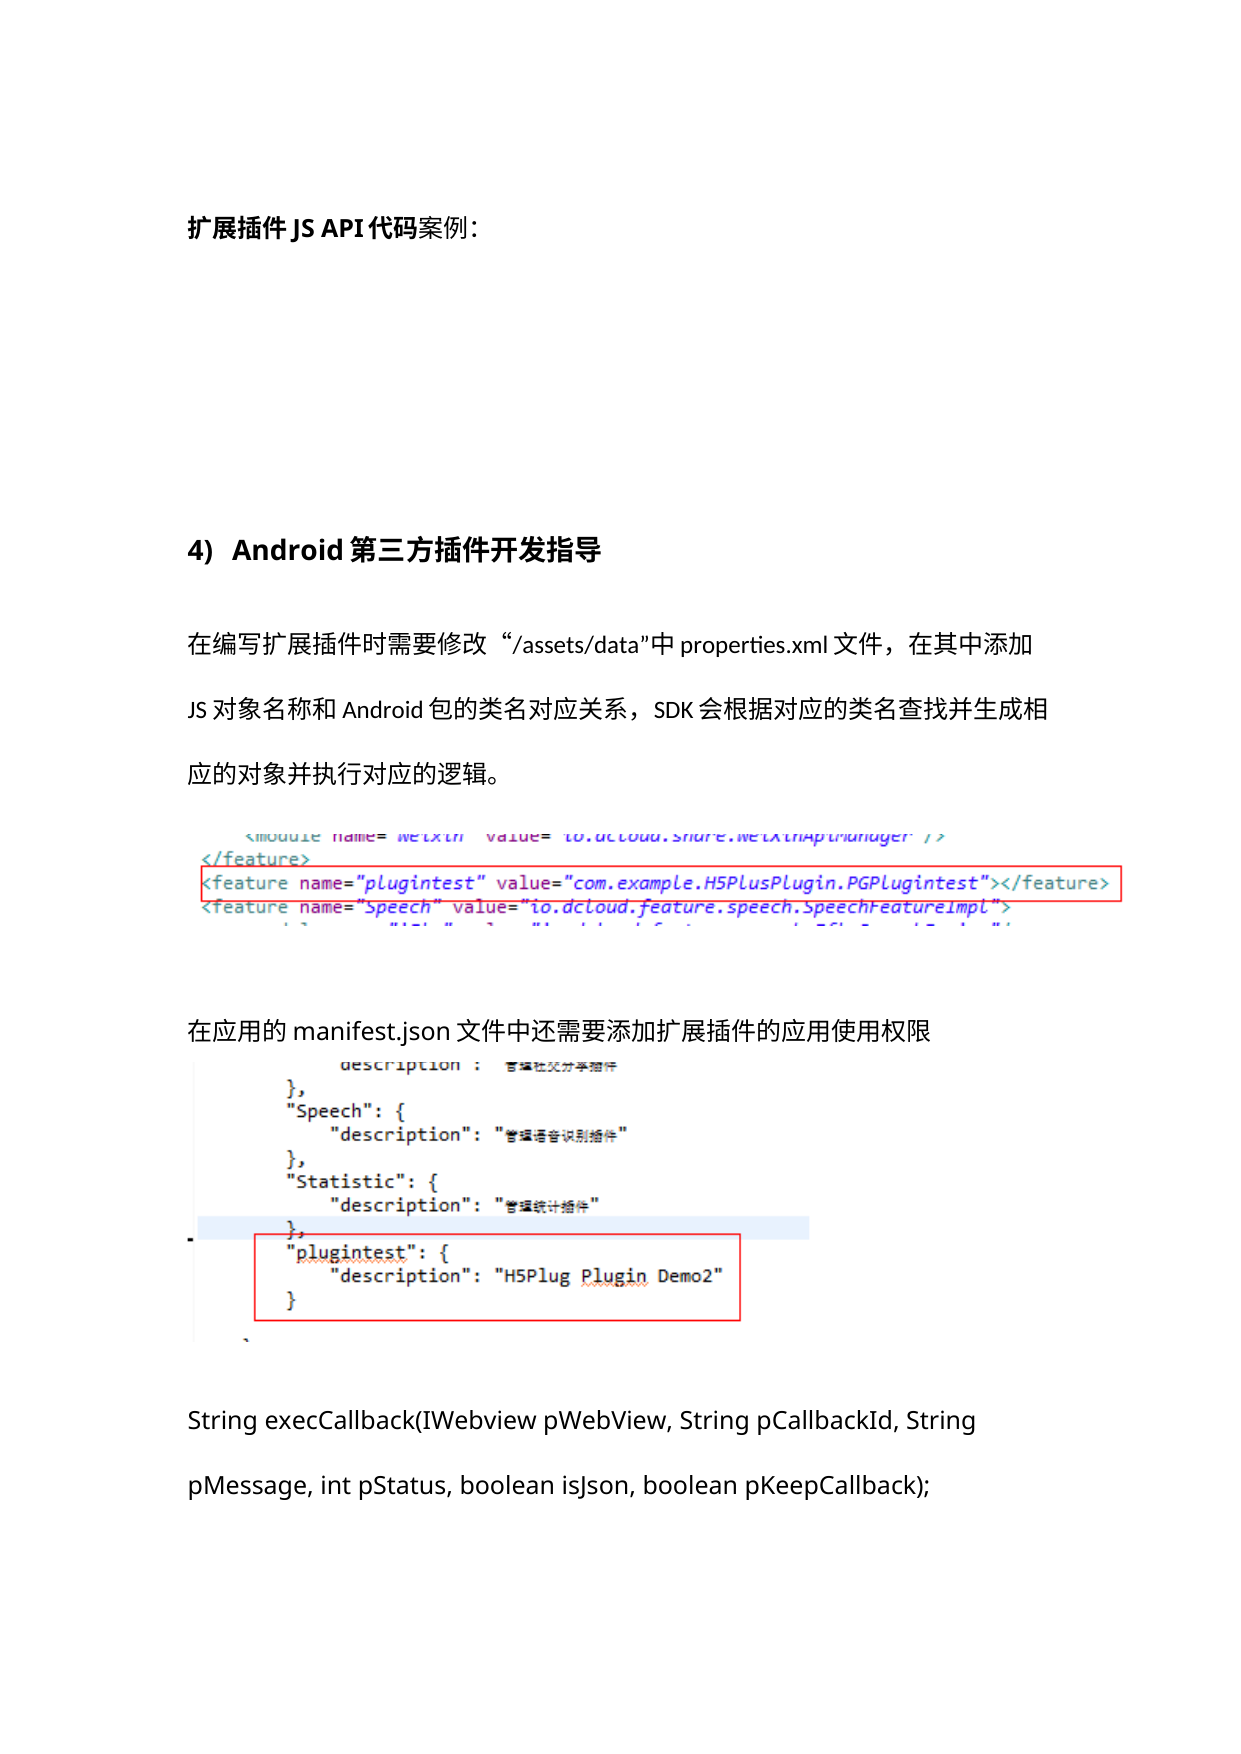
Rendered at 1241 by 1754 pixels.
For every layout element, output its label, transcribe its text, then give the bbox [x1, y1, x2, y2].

text 扩展插件JS API代码案例： [187, 194, 1053, 259]
subtitle Android第三方插件开发指导 [187, 516, 1053, 581]
picture [187, 1062, 810, 1342]
picture [187, 834, 1141, 926]
text String execCallback(IWebview pWebView, String pCallbackId, String pMessage, int pStatus, boolean isJson, boolean pKeepCallback); [187, 1387, 1053, 1517]
text 在编写扩展插件时需要修改“/assets/data”中properties.xml文件，在其中添加JS对象名称和Android包的类名对应关系，SDK会根据对应的类名查找并生成相应的对象并执行对应的逻辑。 [187, 610, 1053, 805]
text 在应用的manifest.json文件中还需要添加扩展插件的应用使用权限 [187, 932, 1053, 1062]
